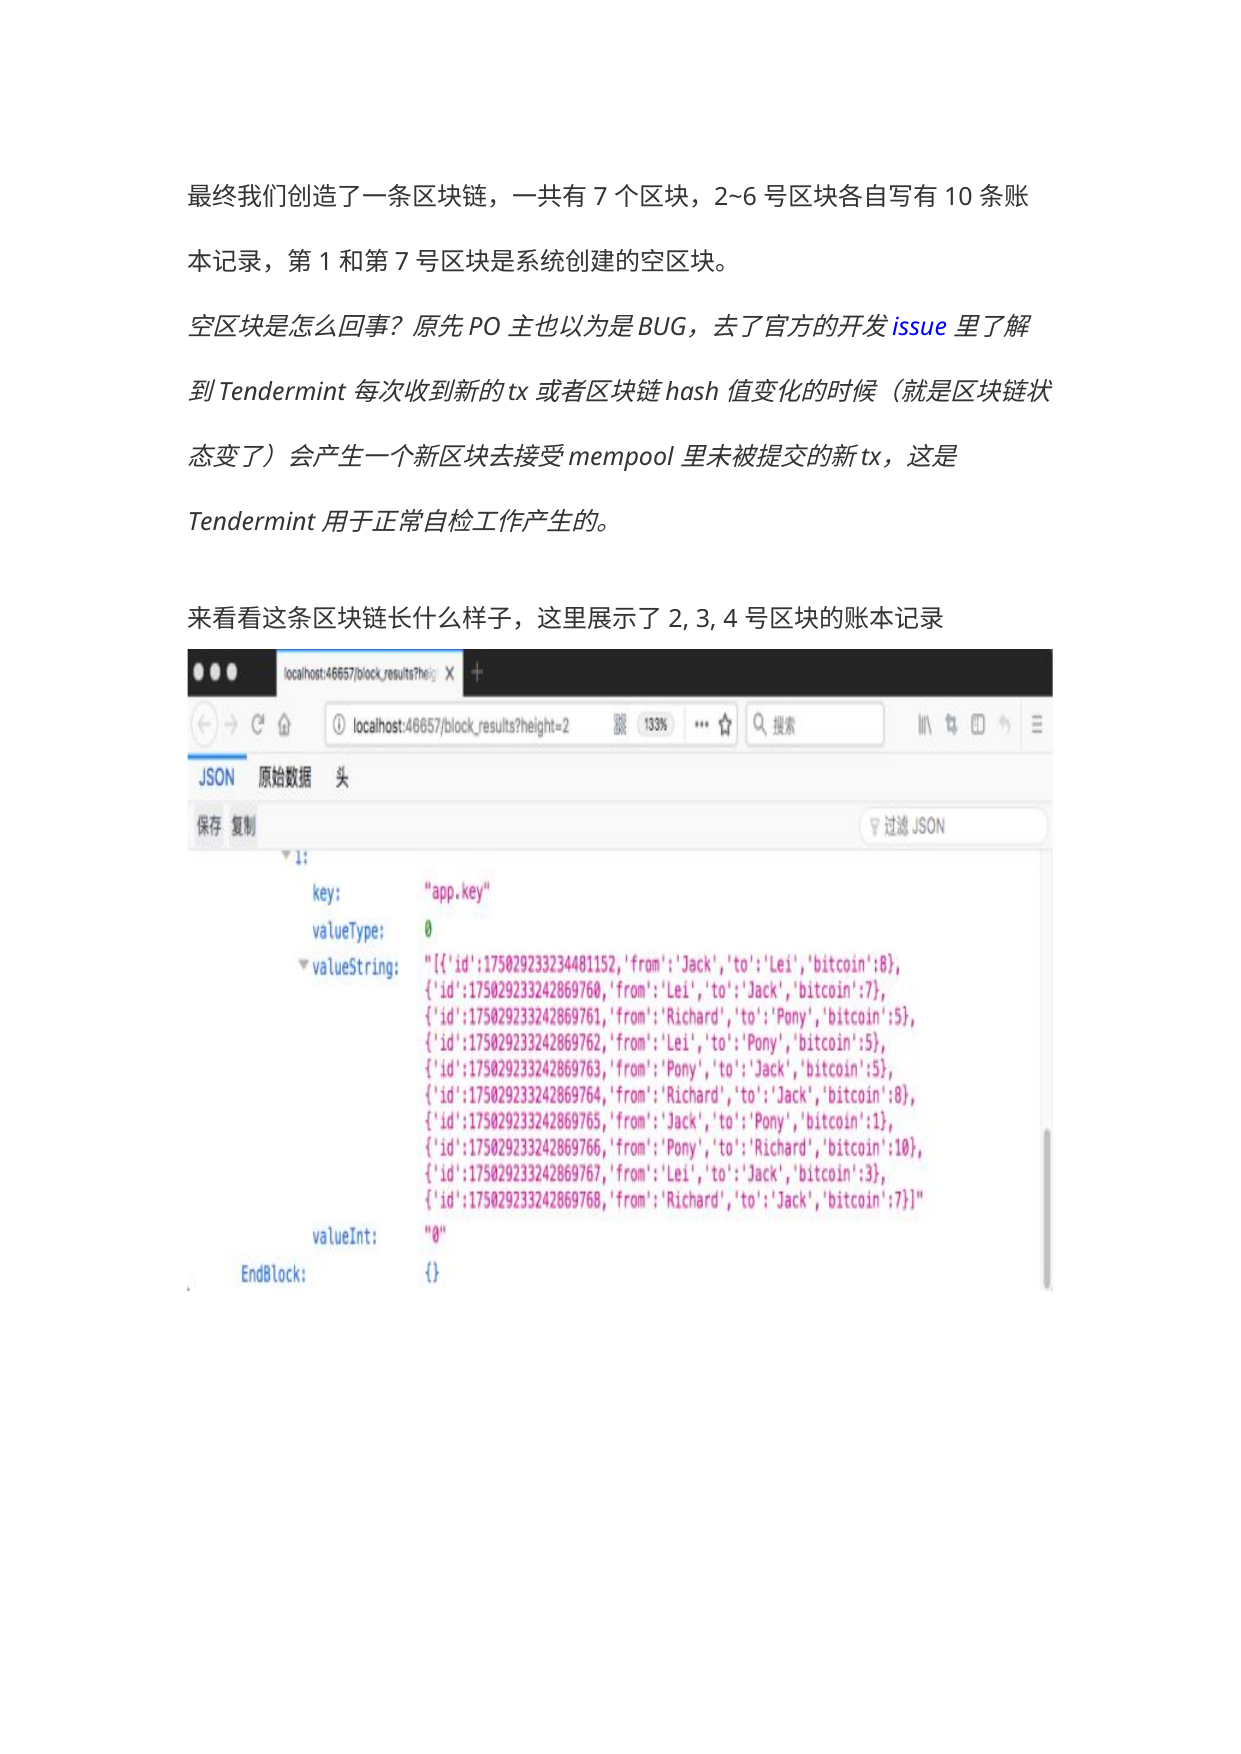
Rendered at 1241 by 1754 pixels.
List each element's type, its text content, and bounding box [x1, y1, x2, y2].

text 最终我们创造了一条区块链，一共有 7 个区块，2~6 号区块各自写有 10 条账本记录，第 1 和第 7 号区块是系统创建的空区块。 [187, 162, 1053, 292]
text 来看看这条区块链长什么样子，这里展示了 2, 3, 4 号区块的账本记录 [187, 584, 1053, 649]
picture [187, 649, 1053, 1291]
text 空区块是怎么回事？原先 PO 主也以为是 BUG，去了官方的开发 issue 里了解到 Tendermint 每次收到新的 tx 或者区块链 hash 值变化的时候（就是区块链状态变了）会产生一个新区块去接受 mempool 里未被提交的新 tx，这是 Tendermint 用于正常自检工作产生的。 [187, 292, 1053, 552]
